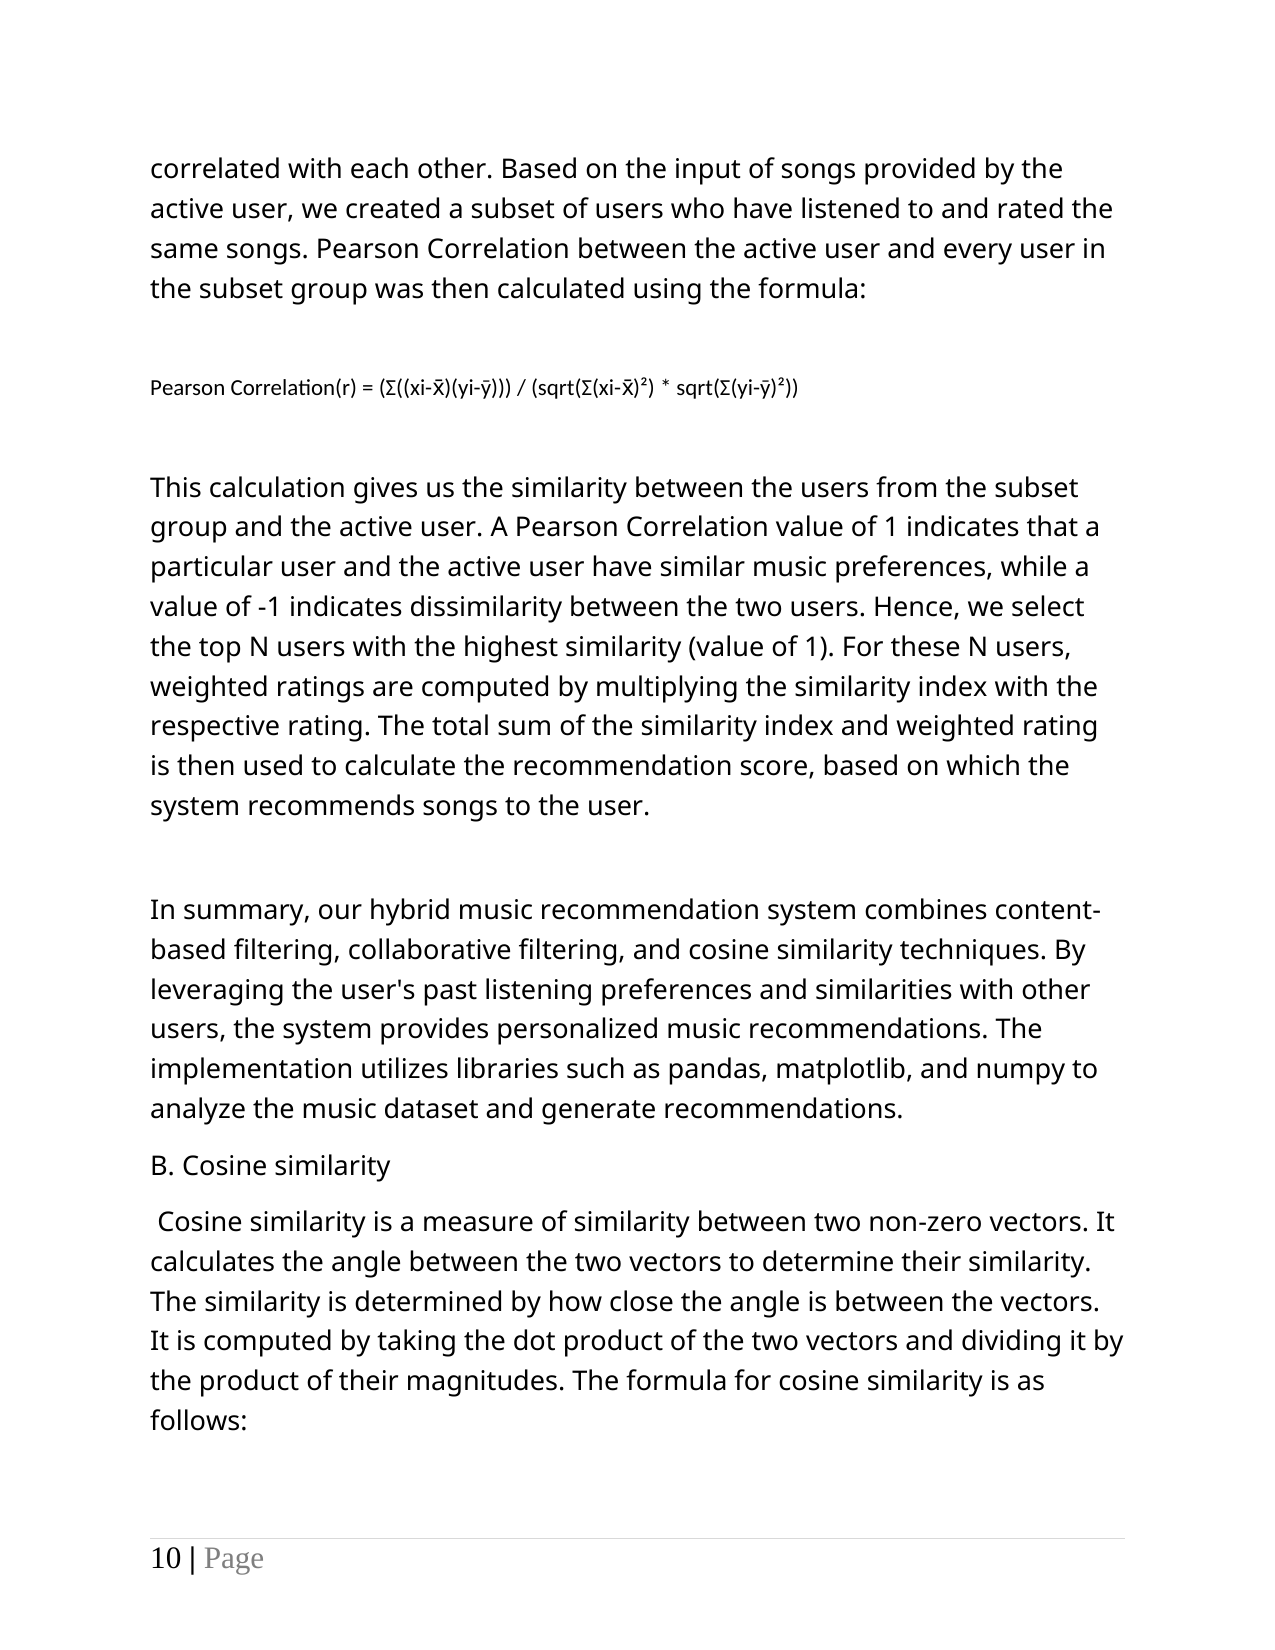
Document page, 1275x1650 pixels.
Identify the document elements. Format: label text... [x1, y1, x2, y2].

text In summary, our hybrid music recommendation system combines content-based filtering, collaborative filtering, and cosine similarity techniques. By leveraging the user's past listening preferences and similarities with other users, the system provides personalized music recommendations. The implementation utilizes libraries such as pandas, matplotlib, and numpy to analyze the music dataset and generate recommendations. [150, 891, 1125, 1126]
text Cosine similarity is a measure of similarity between two non-zero vectors. It calculates the angle between the two vectors to determine their similarity. The similarity is determined by how close the angle is between the vectors. It is computed by taking the dot product of the two vectors and dividing it by the product of their magnitudes. The formula for cosine similarity is as follows: [150, 1202, 1125, 1438]
text This calculation gives us the similarity between the users from the subset group and the active user. A Pearson Correlation value of 1 indicates that a particular user and the active user have similar music preferences, while a value of -1 indicates dissimilarity between the two users. Hence, we select the top N users with the highest similarity (value of 1). For these N users, weighted ratings are computed by multiplying the similarity index with the respective rating. The total sum of the similarity index and weighted rating is then used to calculate the recommendation score, based on which the system recommends songs to the user. [150, 468, 1125, 823]
text Pearson Correlation(r) = (Σ((xi-x̄)(yi-ȳ))) / (sqrt(Σ(xi-x̄)²) * sqrt(Σ(yi-ȳ)²)) [150, 373, 1125, 402]
text B. Cosine similarity [150, 1146, 1125, 1183]
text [150, 150, 1125, 306]
